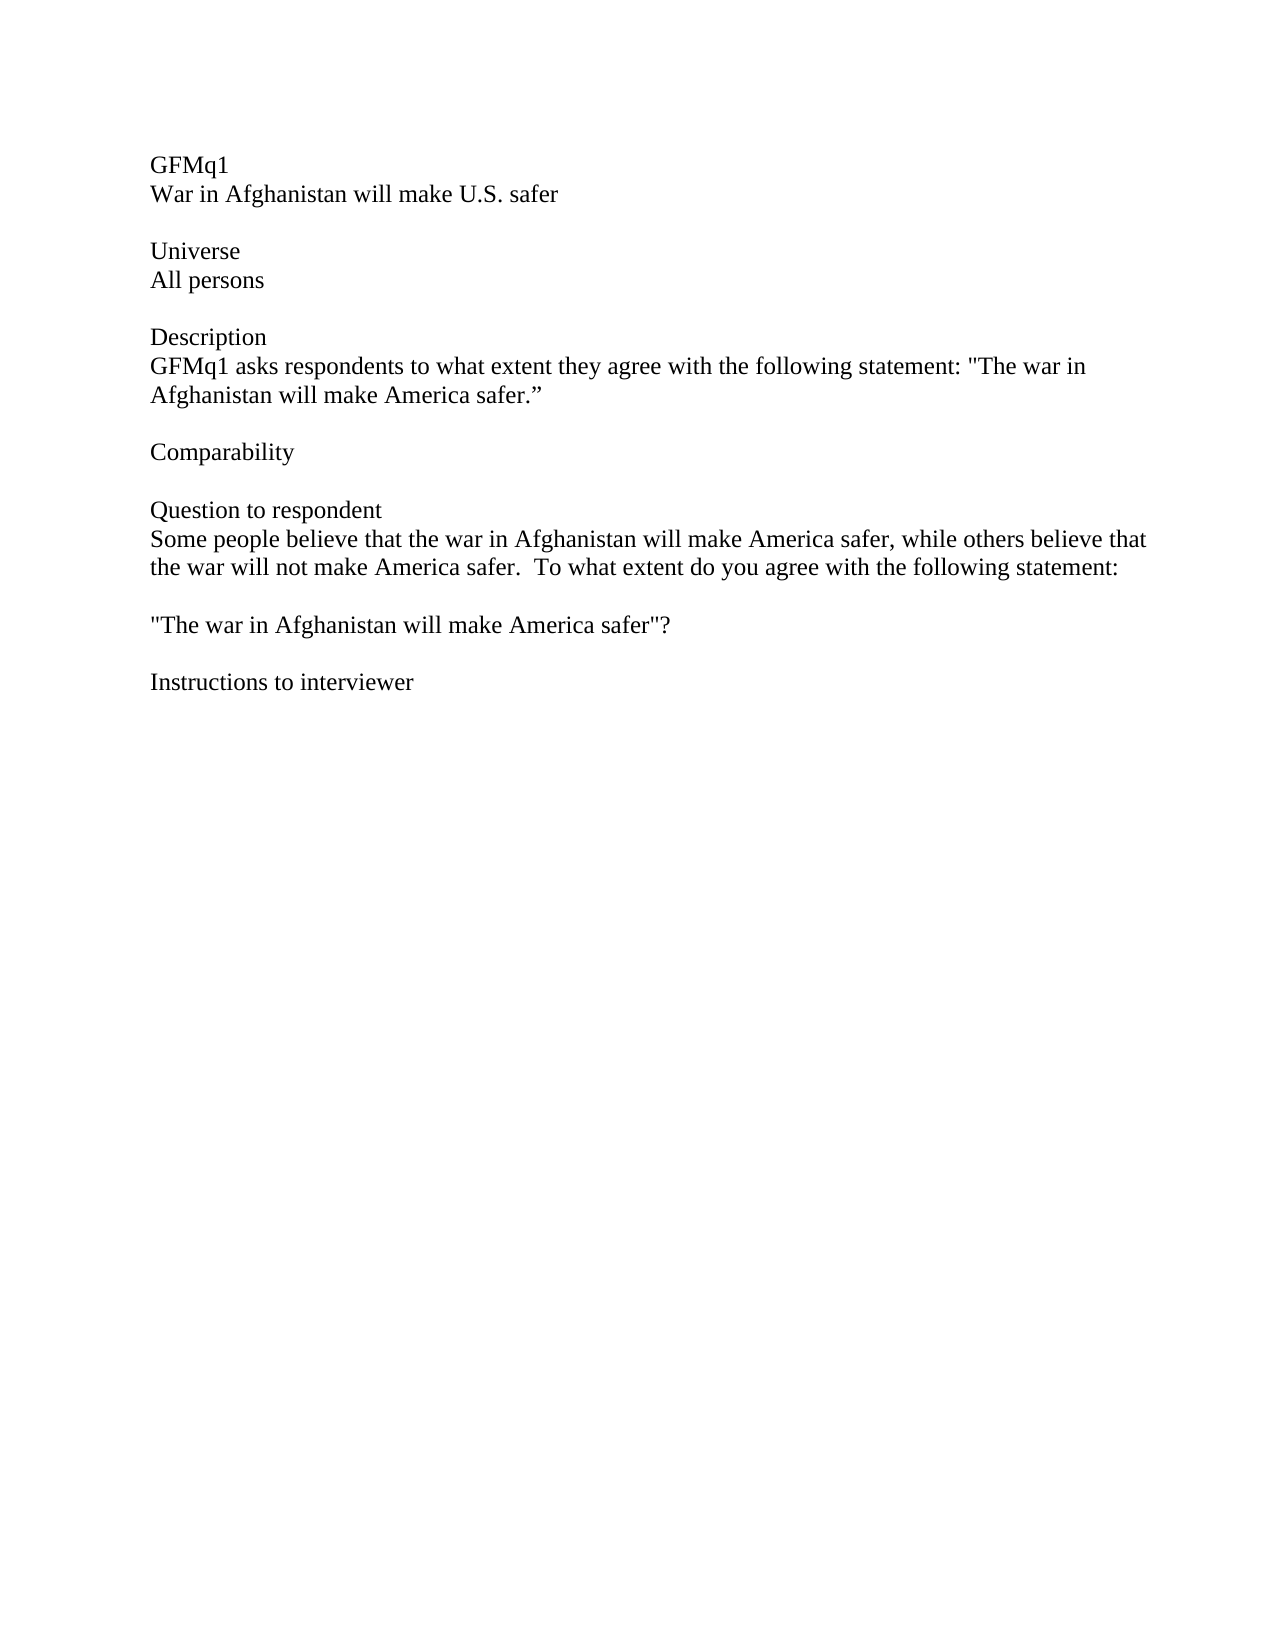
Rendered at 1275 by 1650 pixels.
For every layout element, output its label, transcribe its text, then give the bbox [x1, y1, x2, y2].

text Description [150, 322, 1153, 351]
text Universe [150, 236, 1153, 265]
text "The war in Afghanistan will make America safer"? [150, 610, 1153, 639]
text Some people believe that the war in Afghanistan will make America safer, while others believe that the war will not make America safer. To what extent do you agree with the following statement: [150, 524, 1153, 581]
text GFMq1 [150, 150, 1153, 179]
text GFMq1 asks respondents to what extent they agree with the following statement: "The war in Afghanistan will make America safer.” [150, 351, 1153, 409]
text Instructions to interviewer [150, 667, 1153, 696]
text All persons [150, 265, 1153, 294]
text Comparability [150, 437, 1153, 466]
text War in Afghanistan will make U.S. safer [150, 179, 1153, 207]
text Question to respondent [150, 495, 1153, 524]
